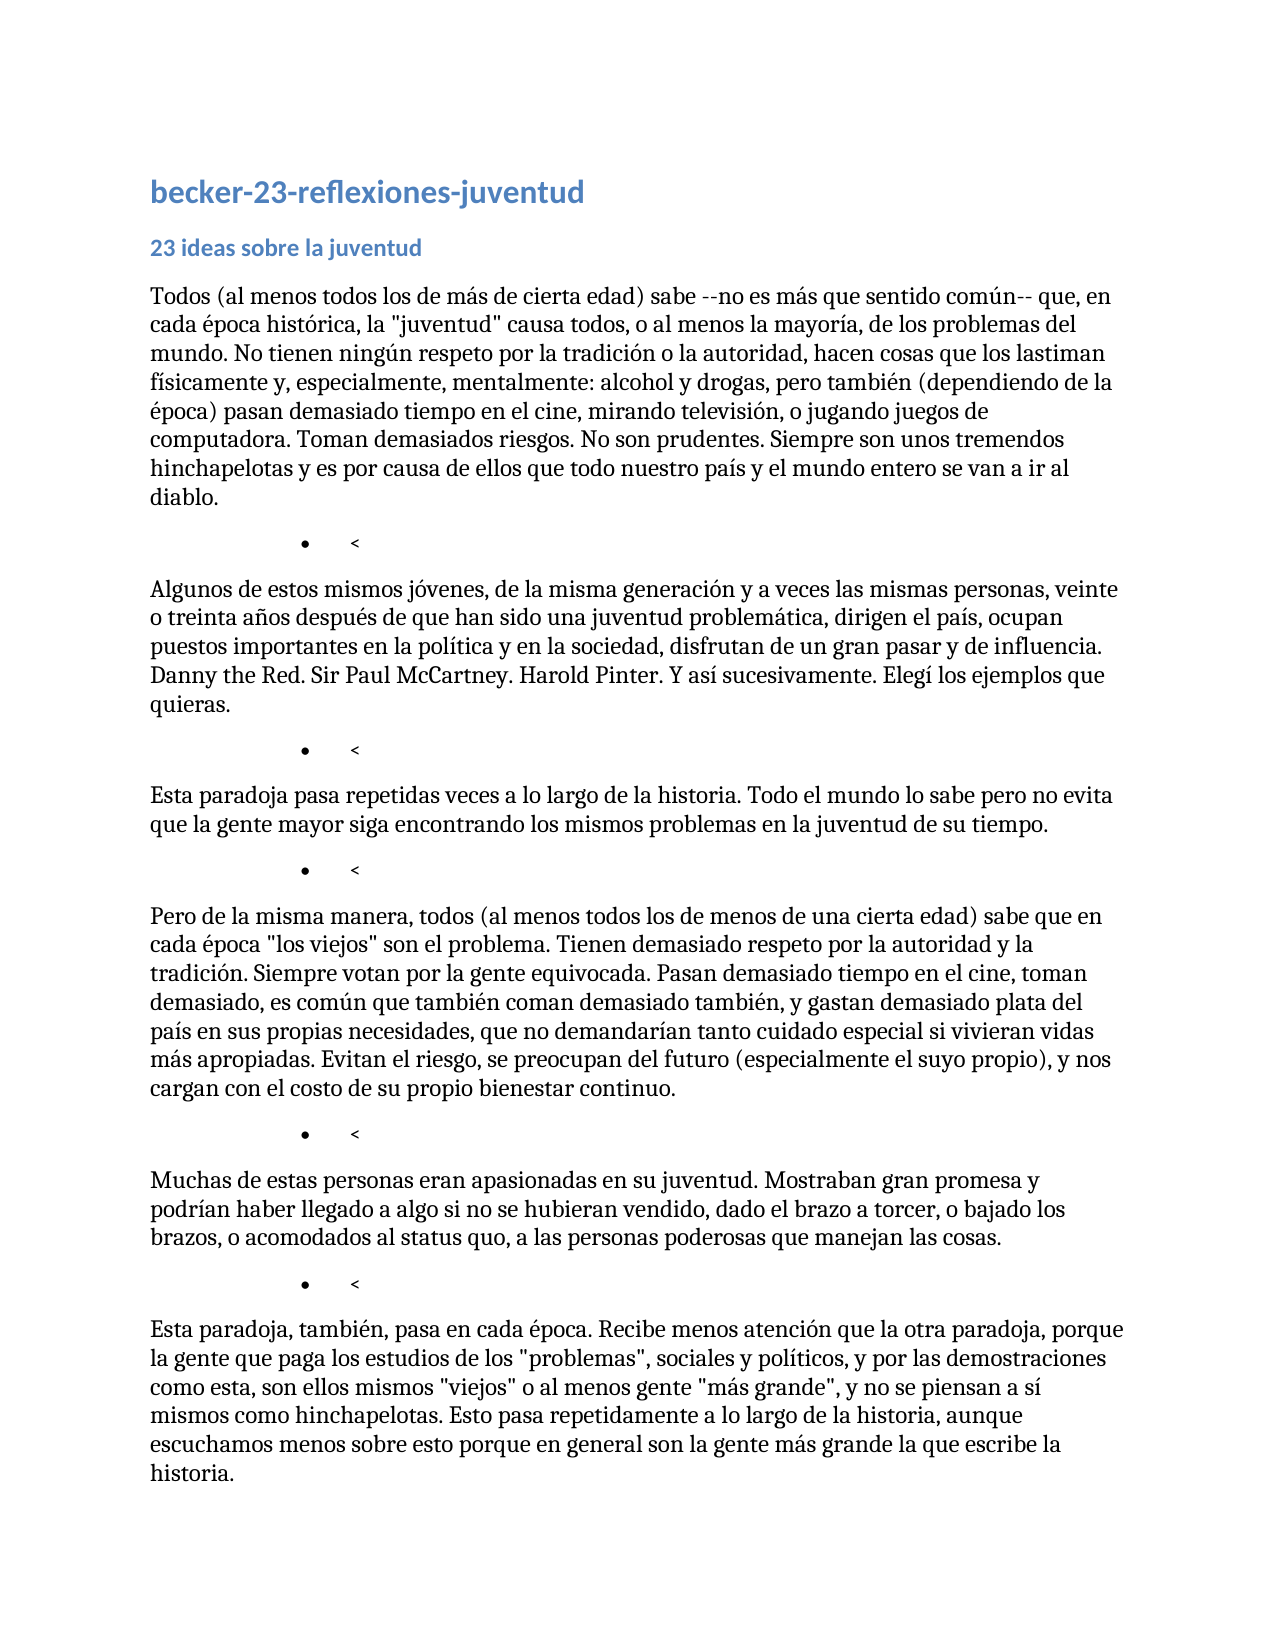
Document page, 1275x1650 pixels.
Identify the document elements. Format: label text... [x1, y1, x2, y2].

text Esta paradoja, también, pasa en cada época. Recibe menos atención que la otra paradoja, porque la gente que paga los estudios de los "problemas", sociales y políticos, y por las demostraciones como esta, son ellos mismos "viejos" o al menos gente "más grande", y no se piensan a sí mismos como hinchapelotas. Esto pasa repetidamente a lo largo de la historia, aunque escuchamos menos sobre esto porque en general son la gente más grande la que escribe la historia. [150, 1315, 1125, 1487]
text Todos (al menos todos los de más de cierta edad) sabe --no es más que sentido común-- que, en cada época histórica, la "juventud" causa todos, o al menos la mayoría, de los problemas del mundo. No tienen ningún respeto por la tradición o la autoridad, hacen cosas que los lastiman físicamente y, especialmente, mentalmente: alcohol y drogas, pero también (dependiendo de la época) pasan demasiado tiempo en el cine, mirando televisión, o jugando juegos de computadora. Toman demasiados riesgos. No son prudentes. Siempre son unos tremendos hinchapelotas y es por causa de ellos que todo nuestro país y el mundo entero se van a ir al diablo. [150, 282, 1125, 512]
subtitle 23 ideas sobre la juventud [150, 232, 1125, 263]
list < [300, 530, 1125, 556]
text Muchas de estas personas eran apasionadas en su juventud. Mostraban gran promesa y podrían haber llegado a algo si no se hubieran vendido, dado el brazo a torcer, o bajado los brazos, o acomodados al status quo, a las personas poderosas que manejan las cosas. [150, 1166, 1125, 1252]
text Algunos de estos mismos jóvenes, de la misma generación y a veces las mismas personas, veinte o treinta años después de que han sido una juventud problemática, dirigen el país, ocupan puestos importantes en la política y en la sociedad, disfrutan de un gran pasar y de influencia. Danny the Red. Sir Paul McCartney. Harold Pinter. Y así sucesivamente. Elegí los ejemplos que quieras. [150, 574, 1125, 718]
list < [300, 857, 1125, 883]
text Pero de la misma manera, todos (al menos todos los de menos de una cierta edad) sabe que en cada época "los viejos" son el problema. Tienen demasiado respeto por la autoridad y la tradición. Siempre votan por la gente equivocada. Pasan demasiado tiempo en el cine, toman demasiado, es común que también coman demasiado también, y gastan demasiado plata del país en sus propias necesidades, que no demandarían tanto cuidado especial si vivieran vidas más apropiadas. Evitan el riesgo, se preocupan del futuro (especialmente el suyo propio), y nos cargan con el costo de su propio bienestar continuo. [150, 902, 1125, 1103]
subtitle becker-23-reflexiones-juventud [150, 171, 1125, 212]
list < [300, 1271, 1125, 1296]
text Esta paradoja pasa repetidas veces a lo largo de la historia. Todo el mundo lo sabe pero no evita que la gente mayor siga encontrando los mismos problemas en la juventud de su tiempo. [150, 781, 1125, 839]
list < [300, 1122, 1125, 1147]
list < [300, 737, 1125, 762]
